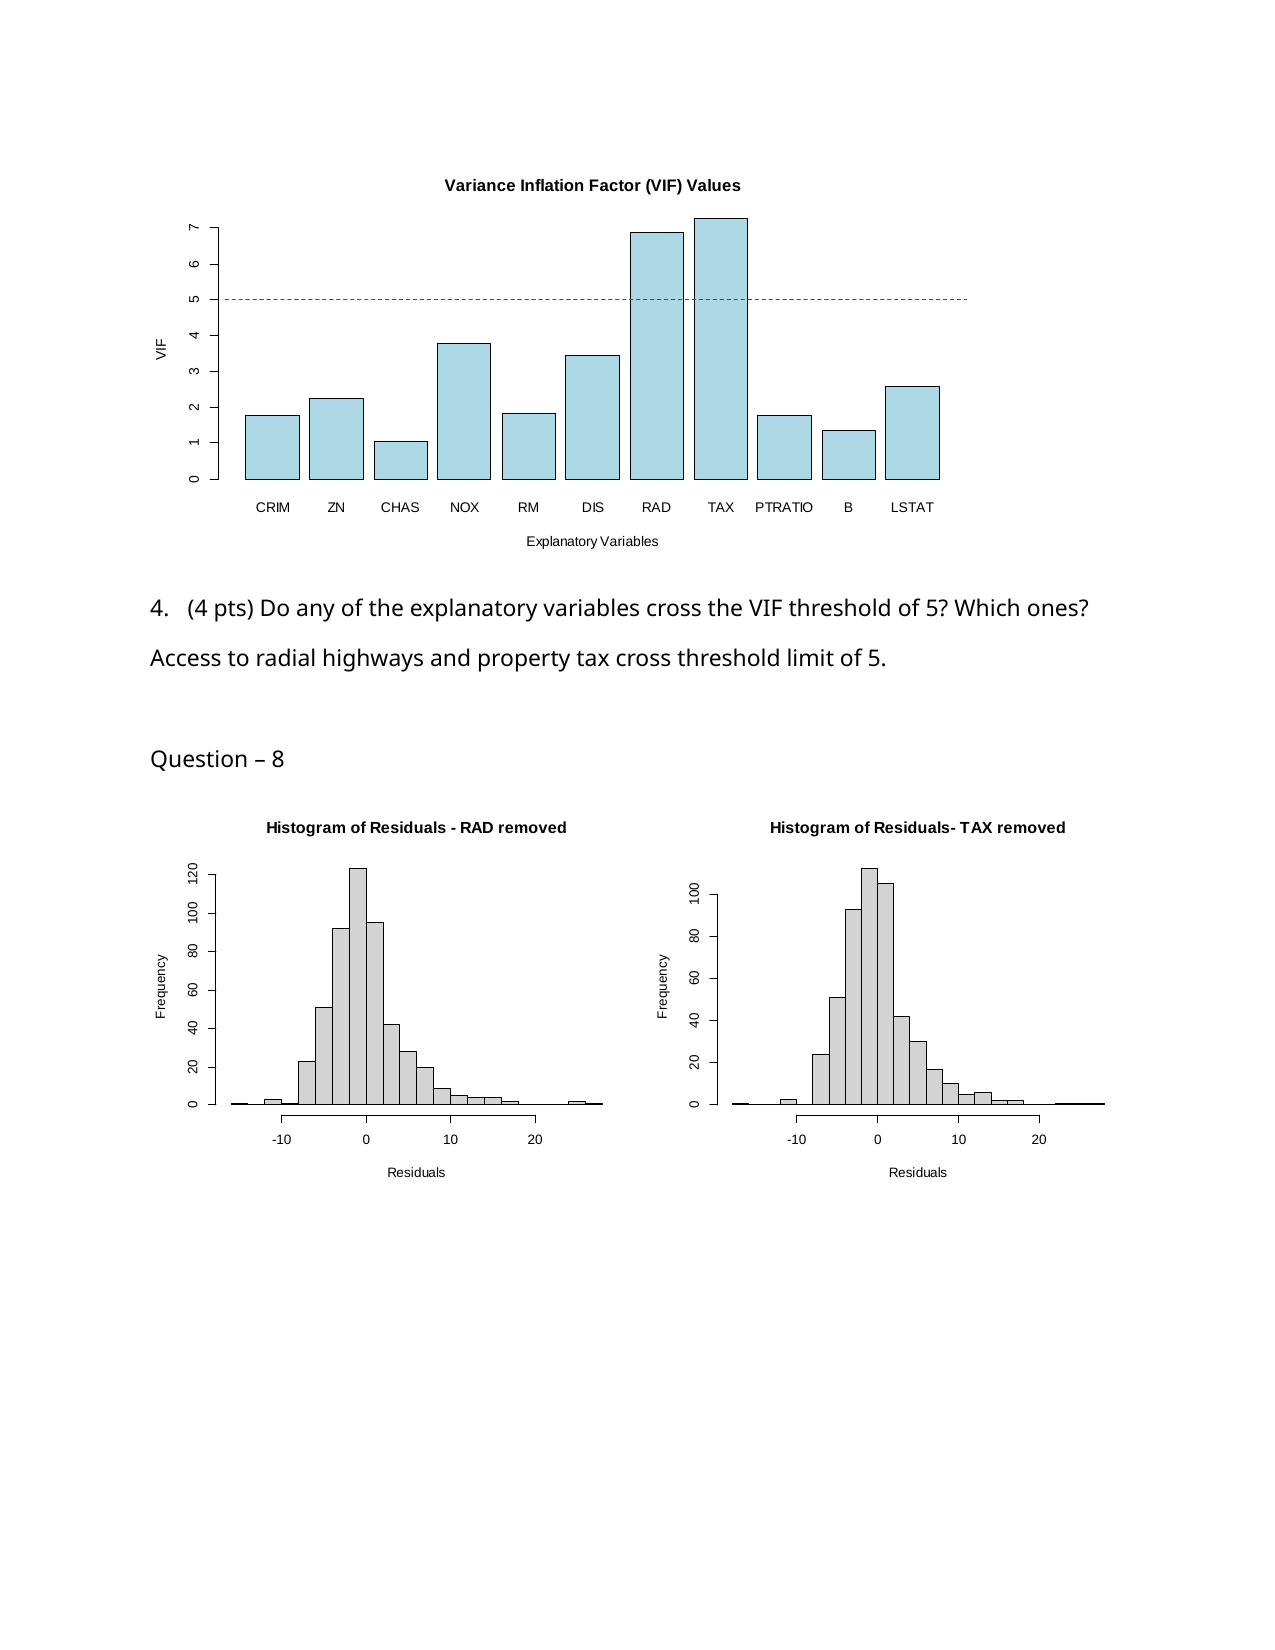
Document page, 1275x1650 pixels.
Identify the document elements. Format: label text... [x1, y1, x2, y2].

list (4 pts) Do any of the explanatory variables cross the VIF threshold of 5? Which ones? [150, 592, 1125, 623]
text Question – 8 [150, 743, 1125, 774]
text Access to radial highways and property tax cross threshold limit of 5. [150, 642, 1125, 673]
